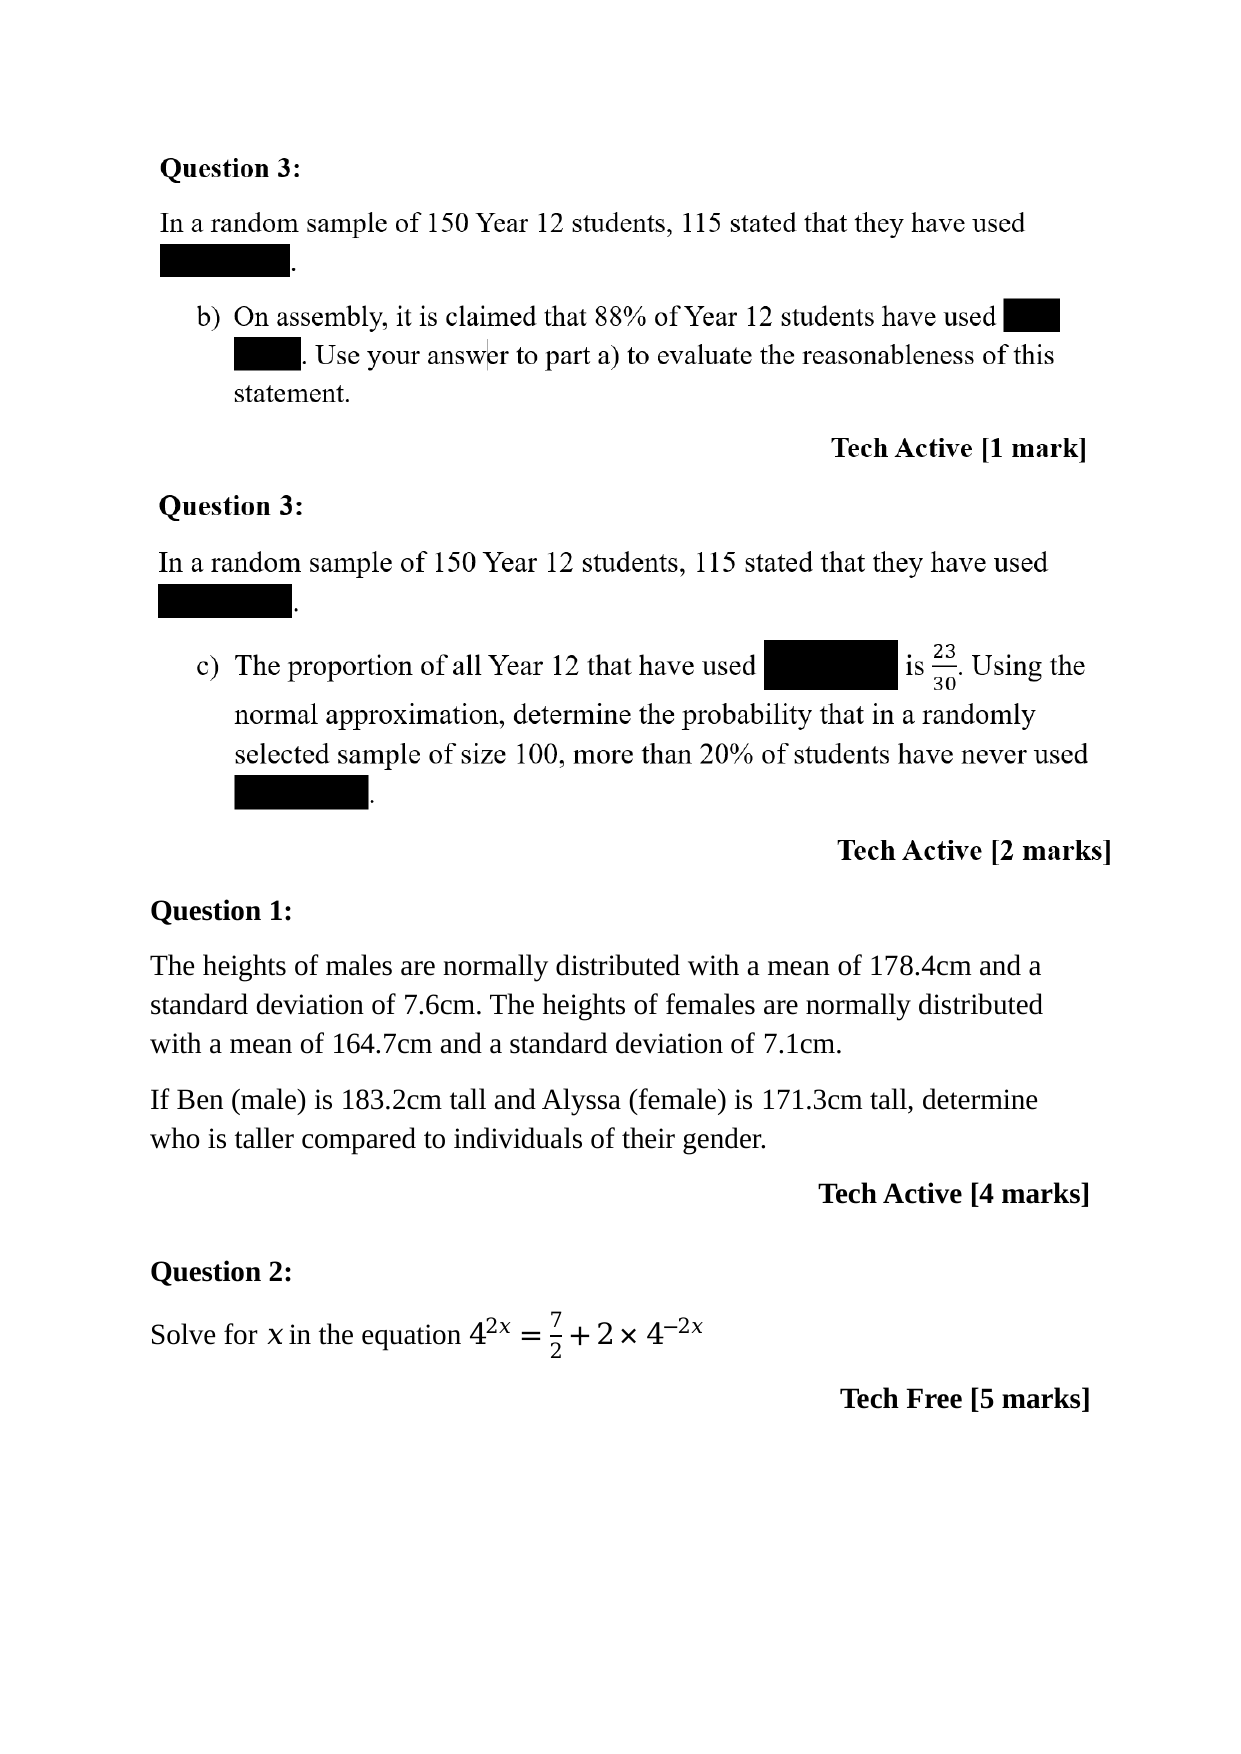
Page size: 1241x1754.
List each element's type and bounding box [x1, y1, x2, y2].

picture [150, 487, 1118, 872]
picture [150, 150, 1091, 466]
